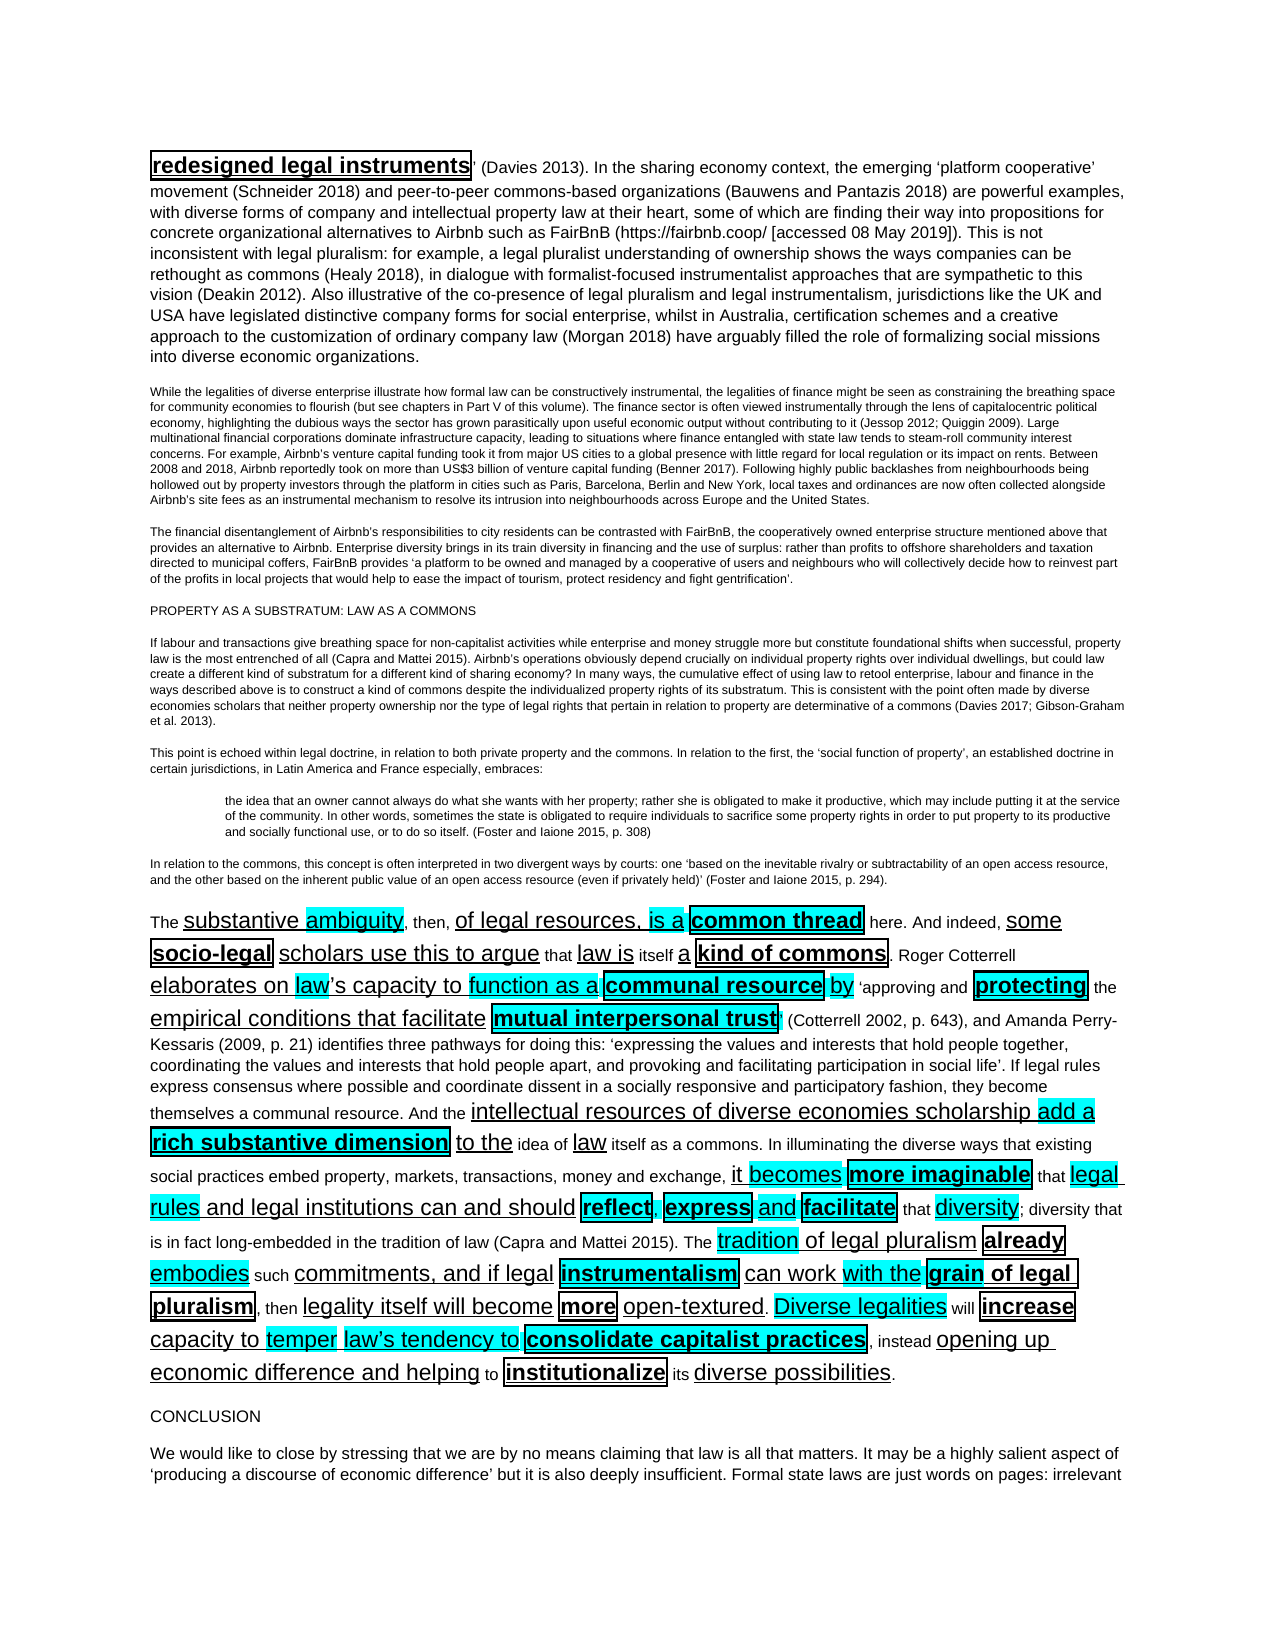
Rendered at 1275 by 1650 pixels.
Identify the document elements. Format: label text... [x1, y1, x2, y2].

text CONCLUSION [150, 1406, 1125, 1426]
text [150, 1444, 1125, 1483]
text The substantive ambiguity, then, of legal resources, is a common thread here. And indeed, some socio-legal scholars use this to argue that law is itself a kind of commons. Roger Cotterrell elaborates on law’s capacity to function as a communal resource by ‘approving and protecting the empirical conditions that facilitate mutual interpersonal trust’ (Cotterrell 2002, p. 643), and Amanda Perry-Kessaris (2009, p. 21) identifies three pathways for doing this: ‘expressing the values and interests that hold people together, coordinating the values and interests that hold people apart, and provoking and facilitating participation in social life’. If legal rules express consensus where possible and coordinate dissent in a socially responsive and participatory fashion, they become themselves a communal resource. And the intellectual resources of diverse economies scholarship add a rich substantive dimension to the idea of law itself as a commons. In illuminating the diverse ways that existing social practices embed property, markets, transactions, money and exchange, it becomes more imaginable that legal rules and legal institutions can and should reflect, express and facilitate that diversity; diversity that is in fact long-embedded in the tradition of law (Capra and Mattei 2015). The tradition of legal pluralism already embodies such commitments, and if legal instrumentalism can work with the grain of legal pluralism, then legality itself will become more open-textured. Diverse legalities will increase capacity to temper law’s tendency to consolidate capitalist practices, instead opening up economic difference and helping to institutionalize its diverse possibilities. [150, 904, 1125, 1387]
text If labour and transactions give breathing space for non-capitalist activities while enterprise and money struggle more but constitute foundational shifts when successful, property law is the most entrenched of all (Capra and Mattei 2015). Airbnb’s operations obviously depend crucially on individual property rights over individual dwellings, but could law create a different kind of substratum for a different kind of sharing economy? In many ways, the cumulative effect of using law to retool enterprise, labour and finance in the ways described above is to construct a kind of commons despite the individualized property rights of its substratum. This is consistent with the point often made by diverse economies scholars that neither property ownership nor the type of legal rights that pertain in relation to property are determinative of a commons (Davies 2017; Gibson-Graham et al. 2013). [150, 636, 1125, 728]
text While the legalities of diverse enterprise illustrate how formal law can be constructively instrumental, the legalities of finance might be seen as constraining the breathing space for community economies to flourish (but see chapters in Part V of this volume). The finance sector is often viewed instrumentally through the lens of capitalocentric political economy, highlighting the dubious ways the sector has grown parasitically upon useful economic output without contributing to it (Jessop 2012; Quiggin 2009). Large multinational financial corporations dominate infrastructure capacity, leading to situations where finance entangled with state law tends to steam-roll community interest concerns. For example, Airbnb’s venture capital funding took it from major US cities to a global presence with little regard for local regulation or its impact on rents. Between 2008 and 2018, Airbnb reportedly took on more than US$3 billion of venture capital funding (Benner 2017). Following highly public backlashes from neighbourhoods being hollowed out by property investors through the platform in cities such as Paris, Barcelona, Berlin and New York, local taxes and ordinances are now often collected alongside Airbnb’s site fees as an instrumental mechanism to resolve its intrusion into neighbourhoods across Europe and the United States. [150, 384, 1125, 507]
text In relation to the commons, this concept is often interpreted in two divergent ways by courts: one ‘based on the inevitable rivalry or subtractability of an open access resource, and the other based on the inherent public value of an open access resource (even if privately held)’ (Foster and Iaione 2015, p. 294). [150, 857, 1125, 887]
text PROPERTY AS A SUBSTRATUM: LAW AS A COMMONS [150, 604, 1125, 618]
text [150, 150, 1125, 366]
text the idea that an owner cannot always do what she wants with her property; rather she is obligated to make it productive, which may include putting it at the service of the community. In other words, sometimes the state is obligated to require individuals to sacrifice some property rights in order to put property to its productive and socially functional use, or to do so itself. (Foster and Iaione 2015, p. 308) [225, 793, 1125, 839]
text The financial disentanglement of Airbnb’s responsibilities to city residents can be contrasted with FairBnB, the cooperatively owned enterprise structure mentioned above that provides an alternative to Airbnb. Enterprise diversity brings in its train diversity in financing and the use of surplus: rather than profits to offshore shareholders and taxation directed to municipal coffers, FairBnB provides ‘a platform to be owned and managed by a cooperative of users and neighbours who will collectively decide how to reinvest part of the profits in local projects that would help to ease the impact of tourism, protect residency and fight gentrification’. [150, 525, 1125, 586]
text This point is echoed within legal doctrine, in relation to both private property and the commons. In relation to the first, the ‘social function of property’, an established doctrine in certain jurisdictions, in Latin America and France especially, embraces: [150, 746, 1125, 776]
